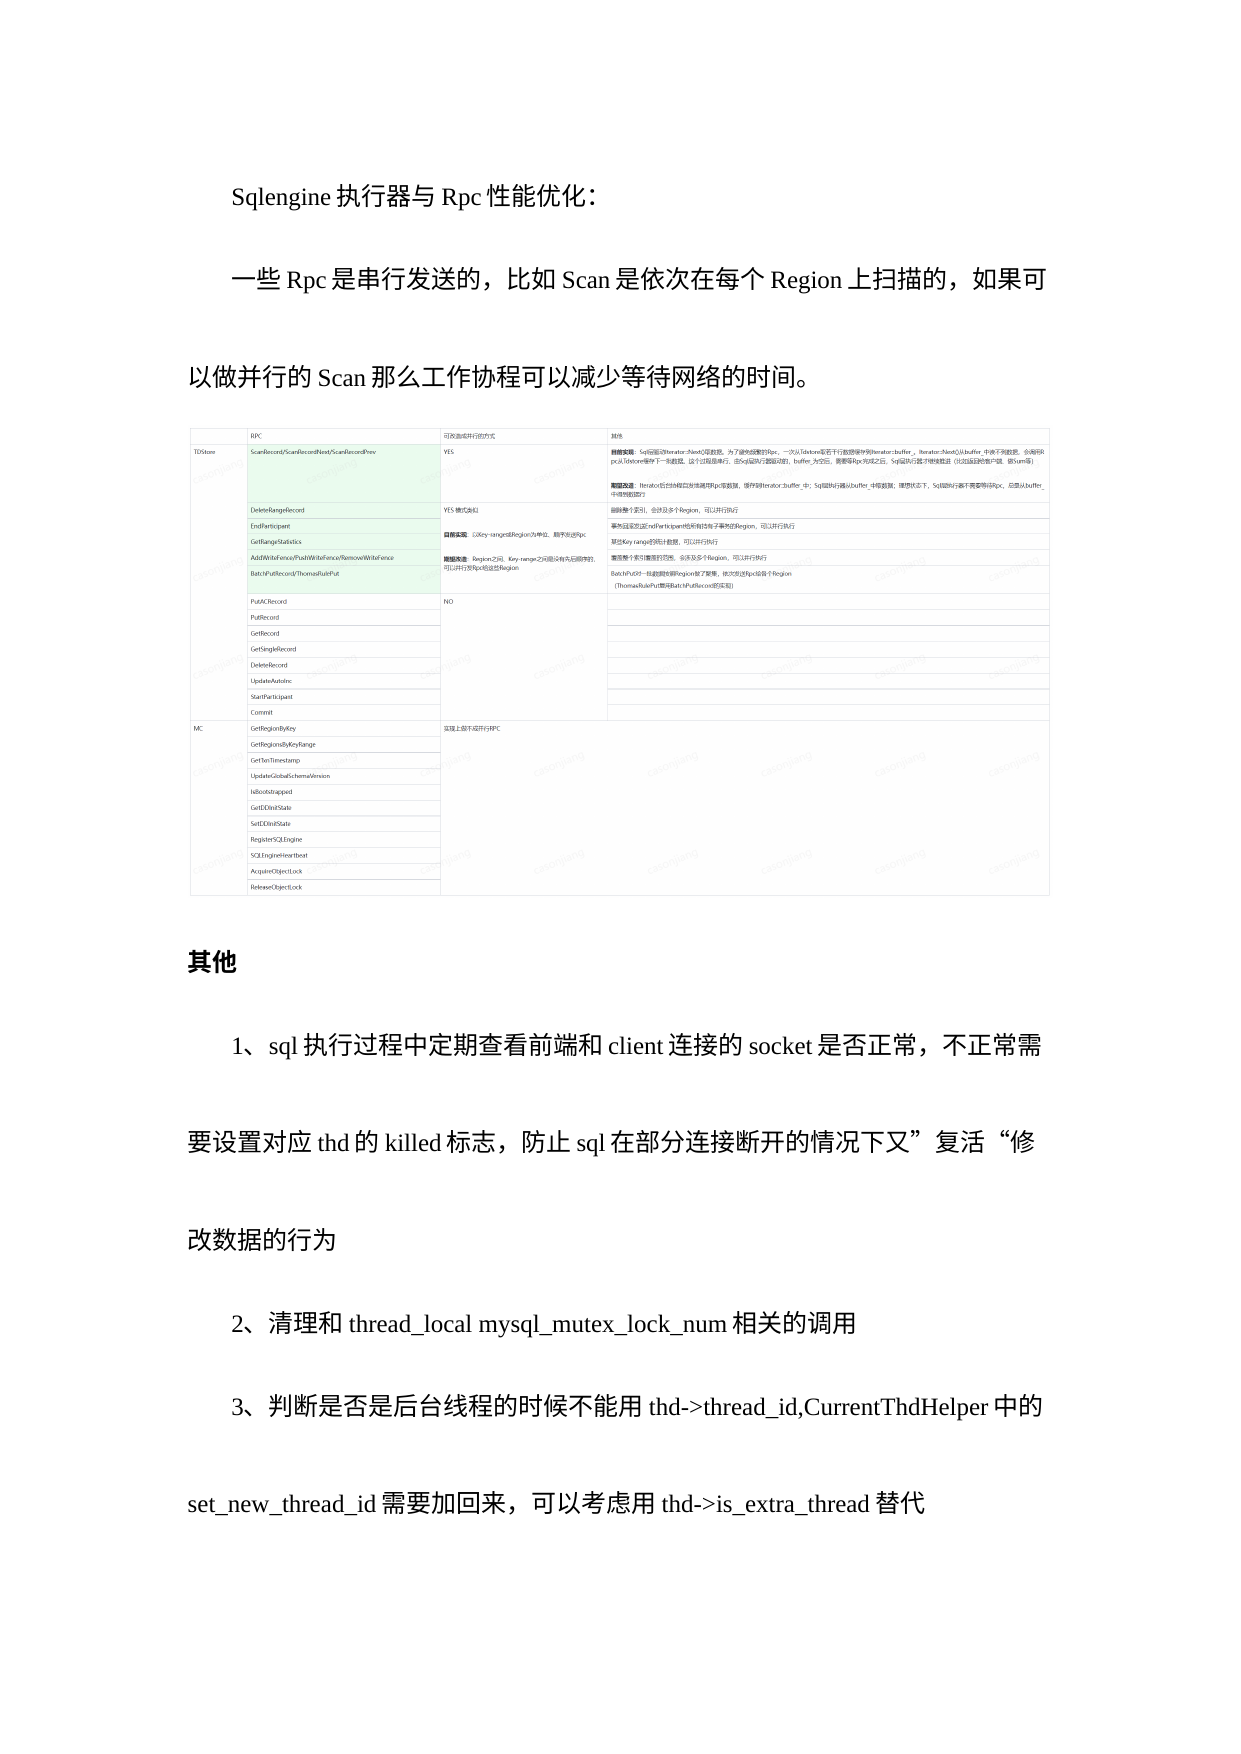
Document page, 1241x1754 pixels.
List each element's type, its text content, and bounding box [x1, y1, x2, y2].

text 2、清理和thread_local mysql_mutex_lock_num相关的调用 [187, 1289, 1053, 1354]
text 3、判断是否是后台线程的时候不能用thd->thread_id,CurrentThdHelper中的set_new_thread_id需要加回来，可以考虑用thd->is_extra_thread替代 [187, 1372, 1053, 1534]
picture [187, 425, 1053, 898]
text Sqlengine执行器与Rpc性能优化： [187, 162, 1053, 227]
text 一些Rpc是串行发送的，比如Scan是依次在每个Region上扫描的，如果可以做并行的Scan那么工作协程可以减少等待网络的时间。 [187, 245, 1053, 408]
subtitle 其他 [187, 928, 1053, 993]
text 1、sql执行过程中定期查看前端和client连接的socket是否正常，不正常需要设置对应thd的killed标志，防止sql在部分连接断开的情况下又”复活“修改数据的行为 [187, 1011, 1053, 1271]
